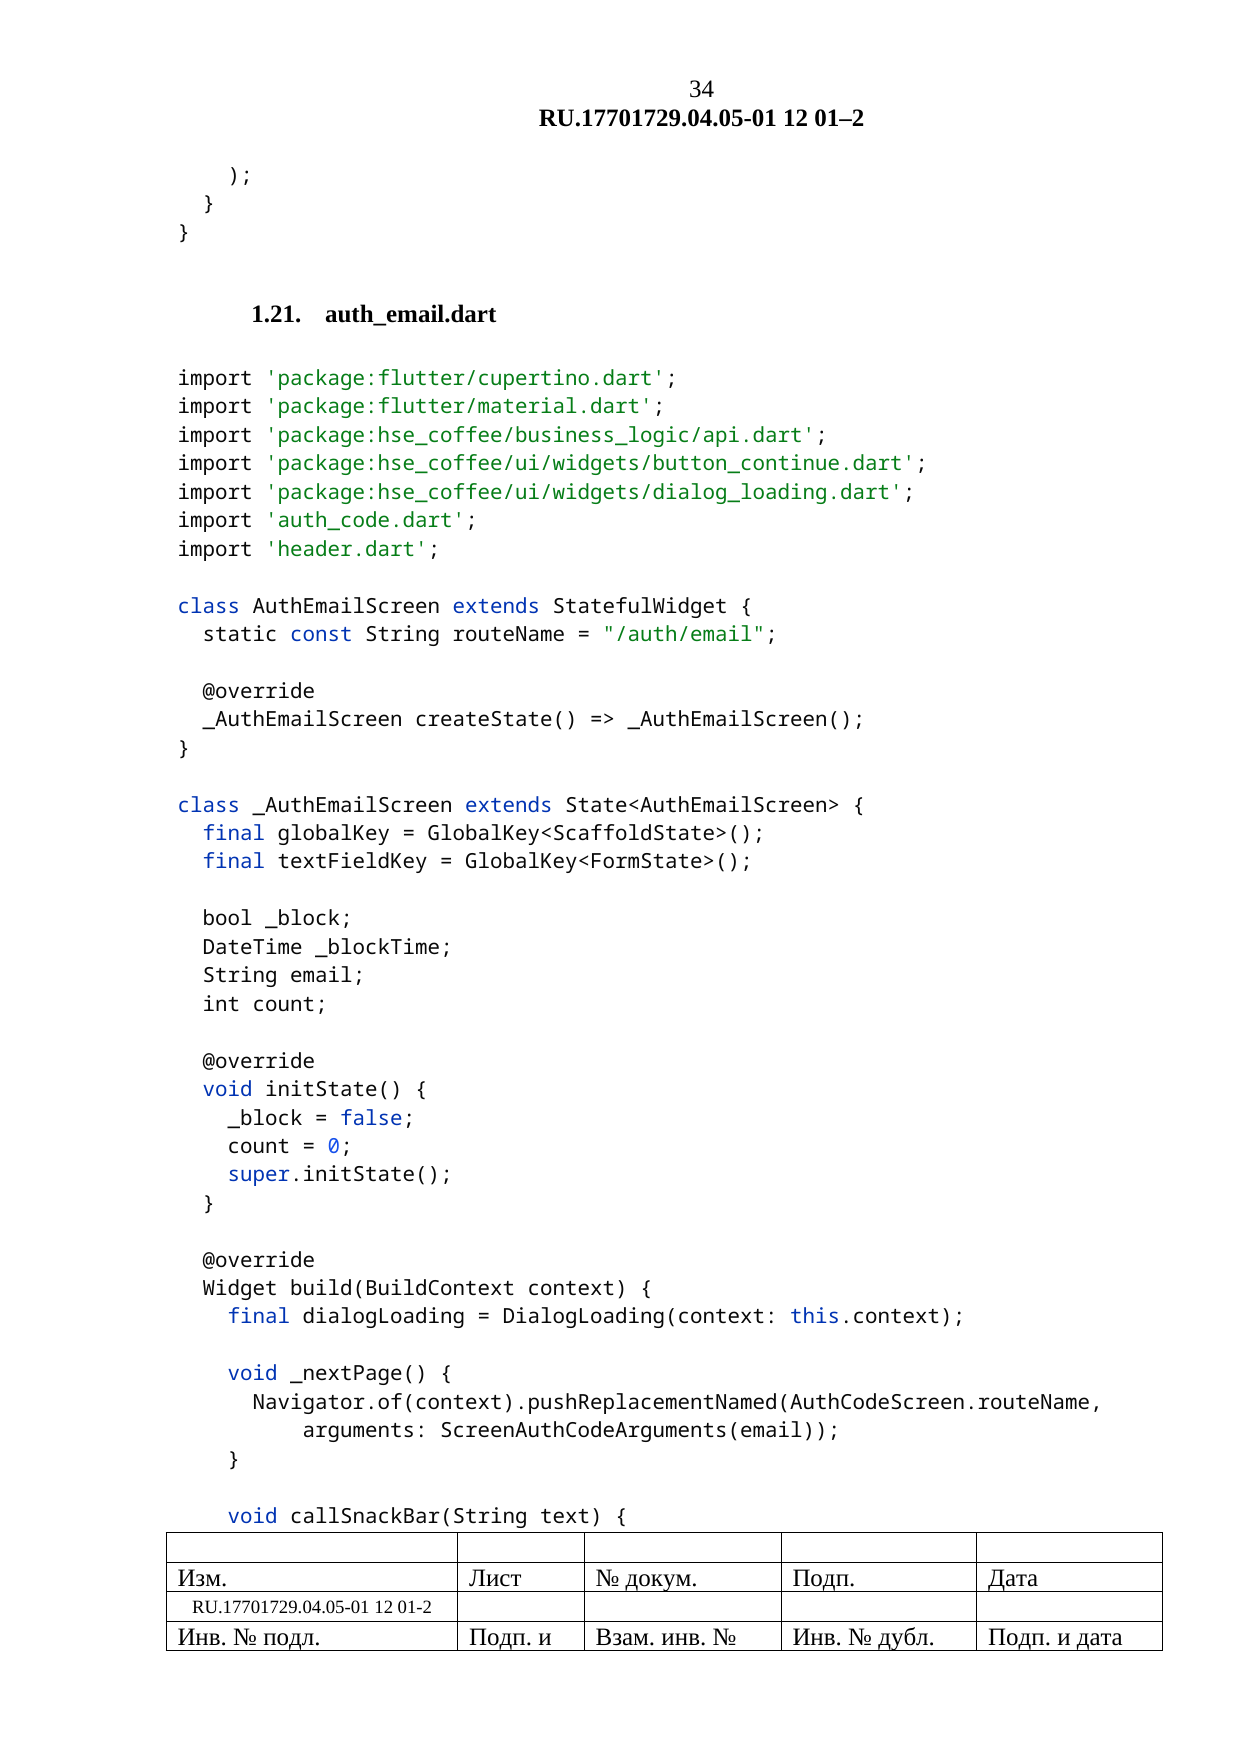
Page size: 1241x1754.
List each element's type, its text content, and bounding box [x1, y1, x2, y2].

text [177, 160, 1152, 245]
subtitle auth_email.dart [251, 299, 1152, 328]
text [177, 363, 1152, 1529]
